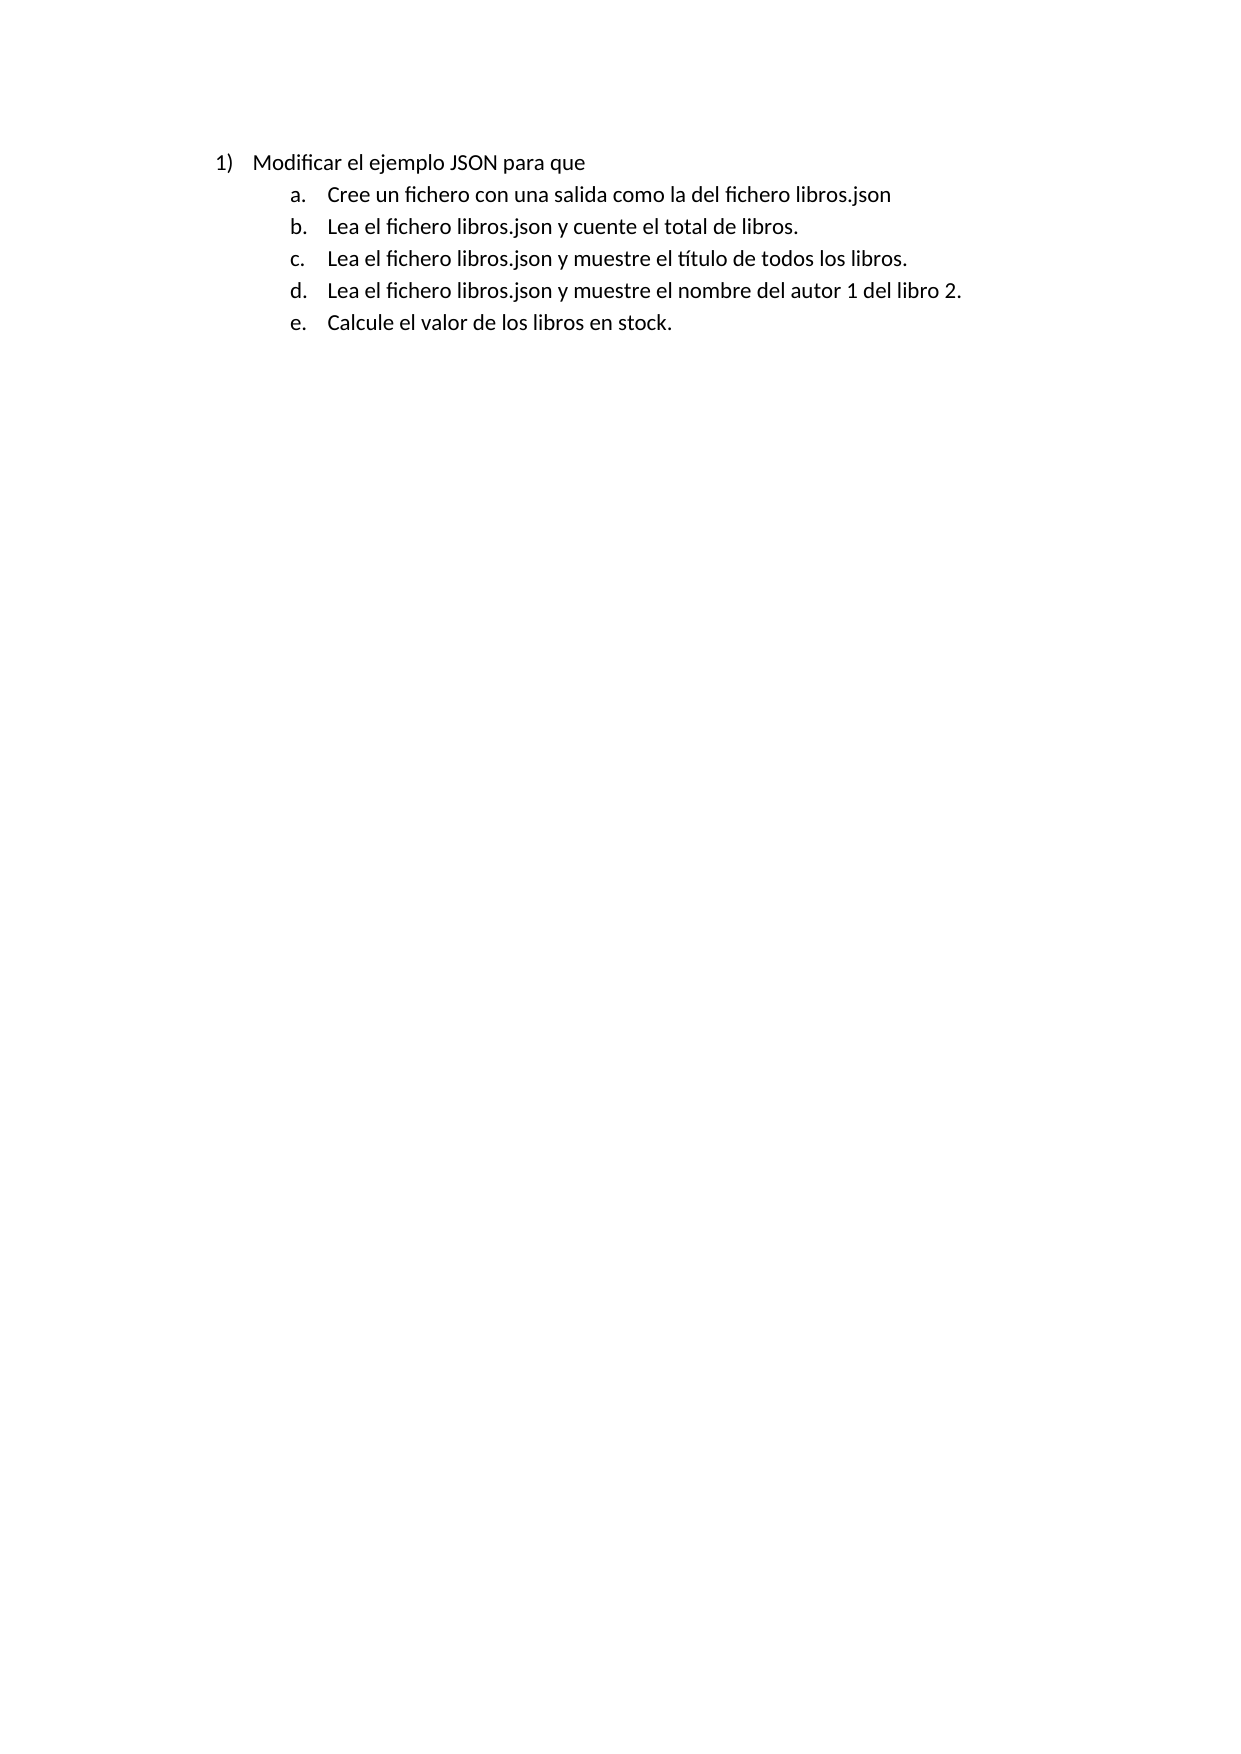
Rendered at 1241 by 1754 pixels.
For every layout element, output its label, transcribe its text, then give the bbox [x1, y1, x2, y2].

list Lea el fichero libros.json y muestre el nombre del autor 1 del libro 2. [290, 276, 1063, 304]
list Lea el fichero libros.json y muestre el título de todos los libros. [290, 244, 1063, 272]
list Cree un fichero con una salida como la del fichero libros.json [290, 180, 1063, 208]
list Calcule el valor de los libros en stock. [290, 308, 1063, 337]
list Modificar el ejemplo JSON para que [215, 148, 1063, 176]
list Lea el fichero libros.json y cuente el total de libros. [290, 212, 1063, 240]
